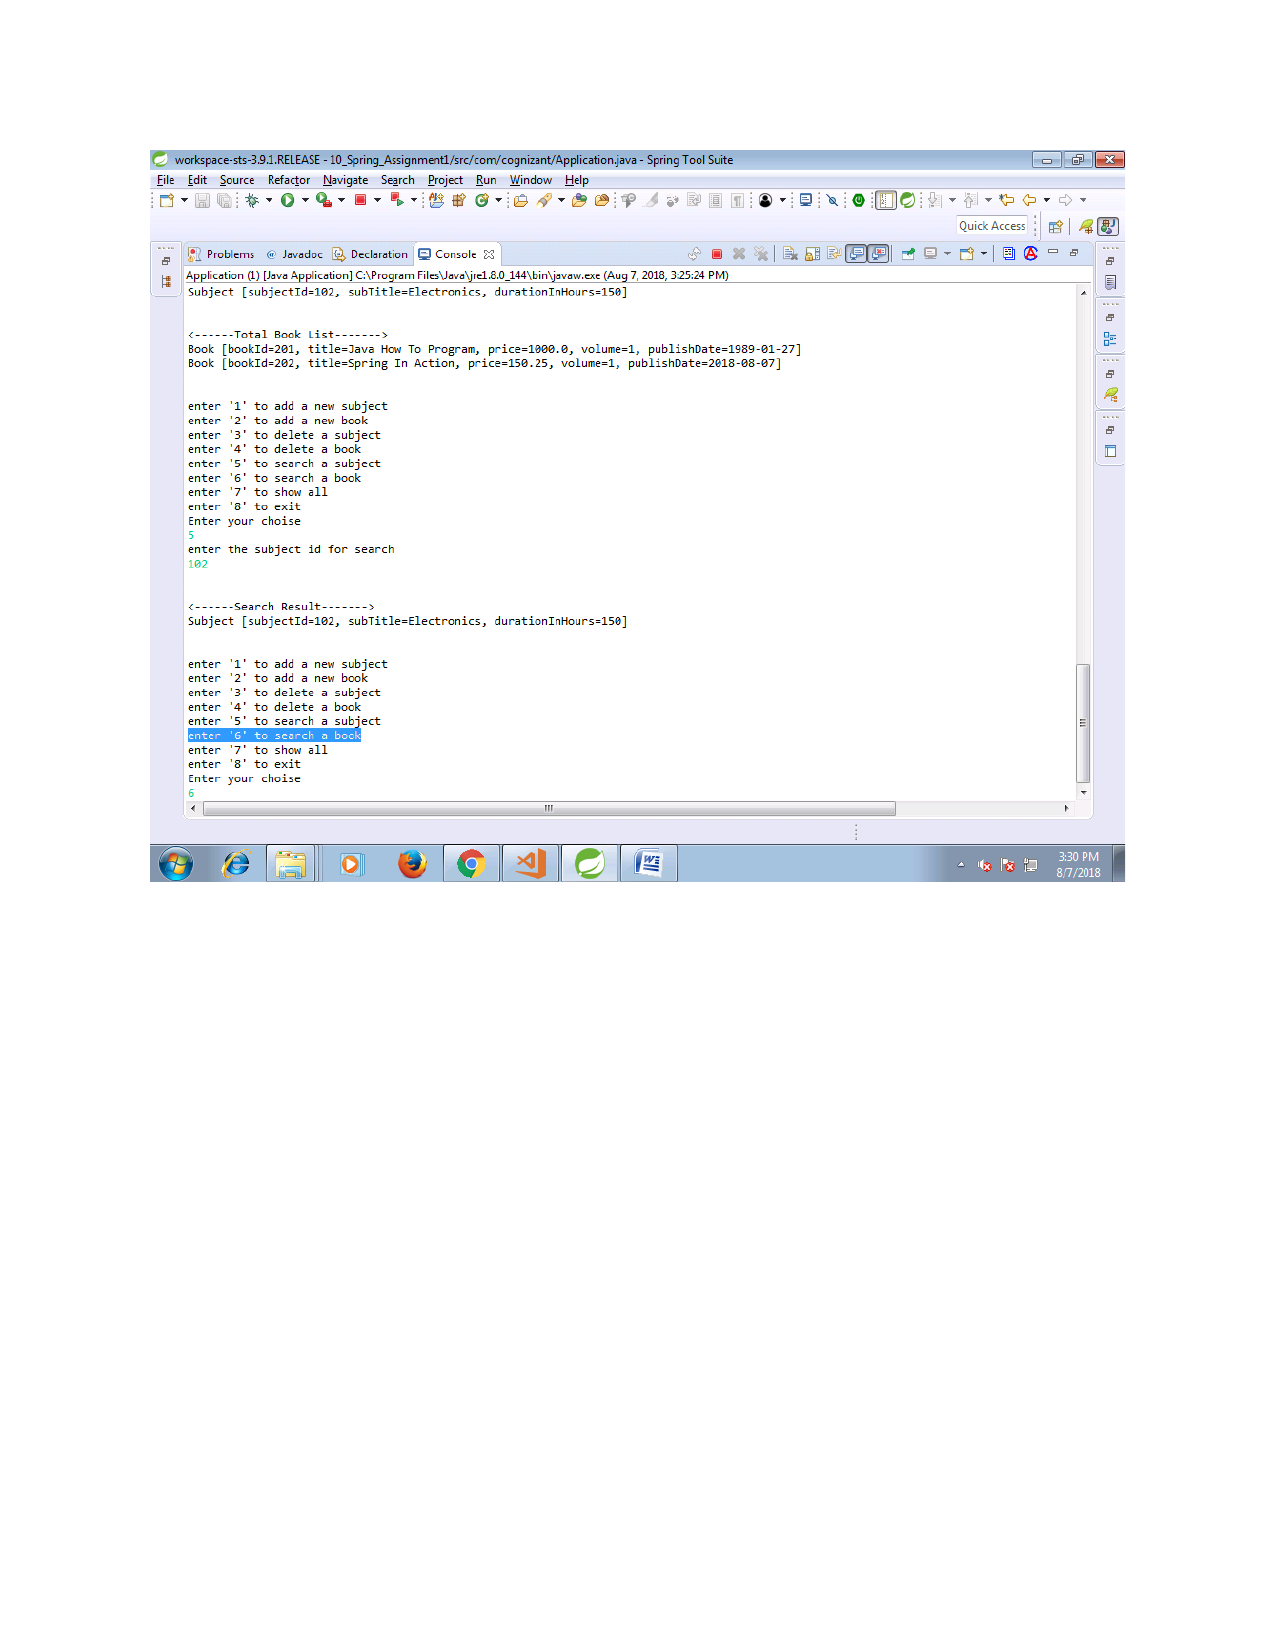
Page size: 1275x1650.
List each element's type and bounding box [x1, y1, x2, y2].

picture [150, 150, 1125, 882]
